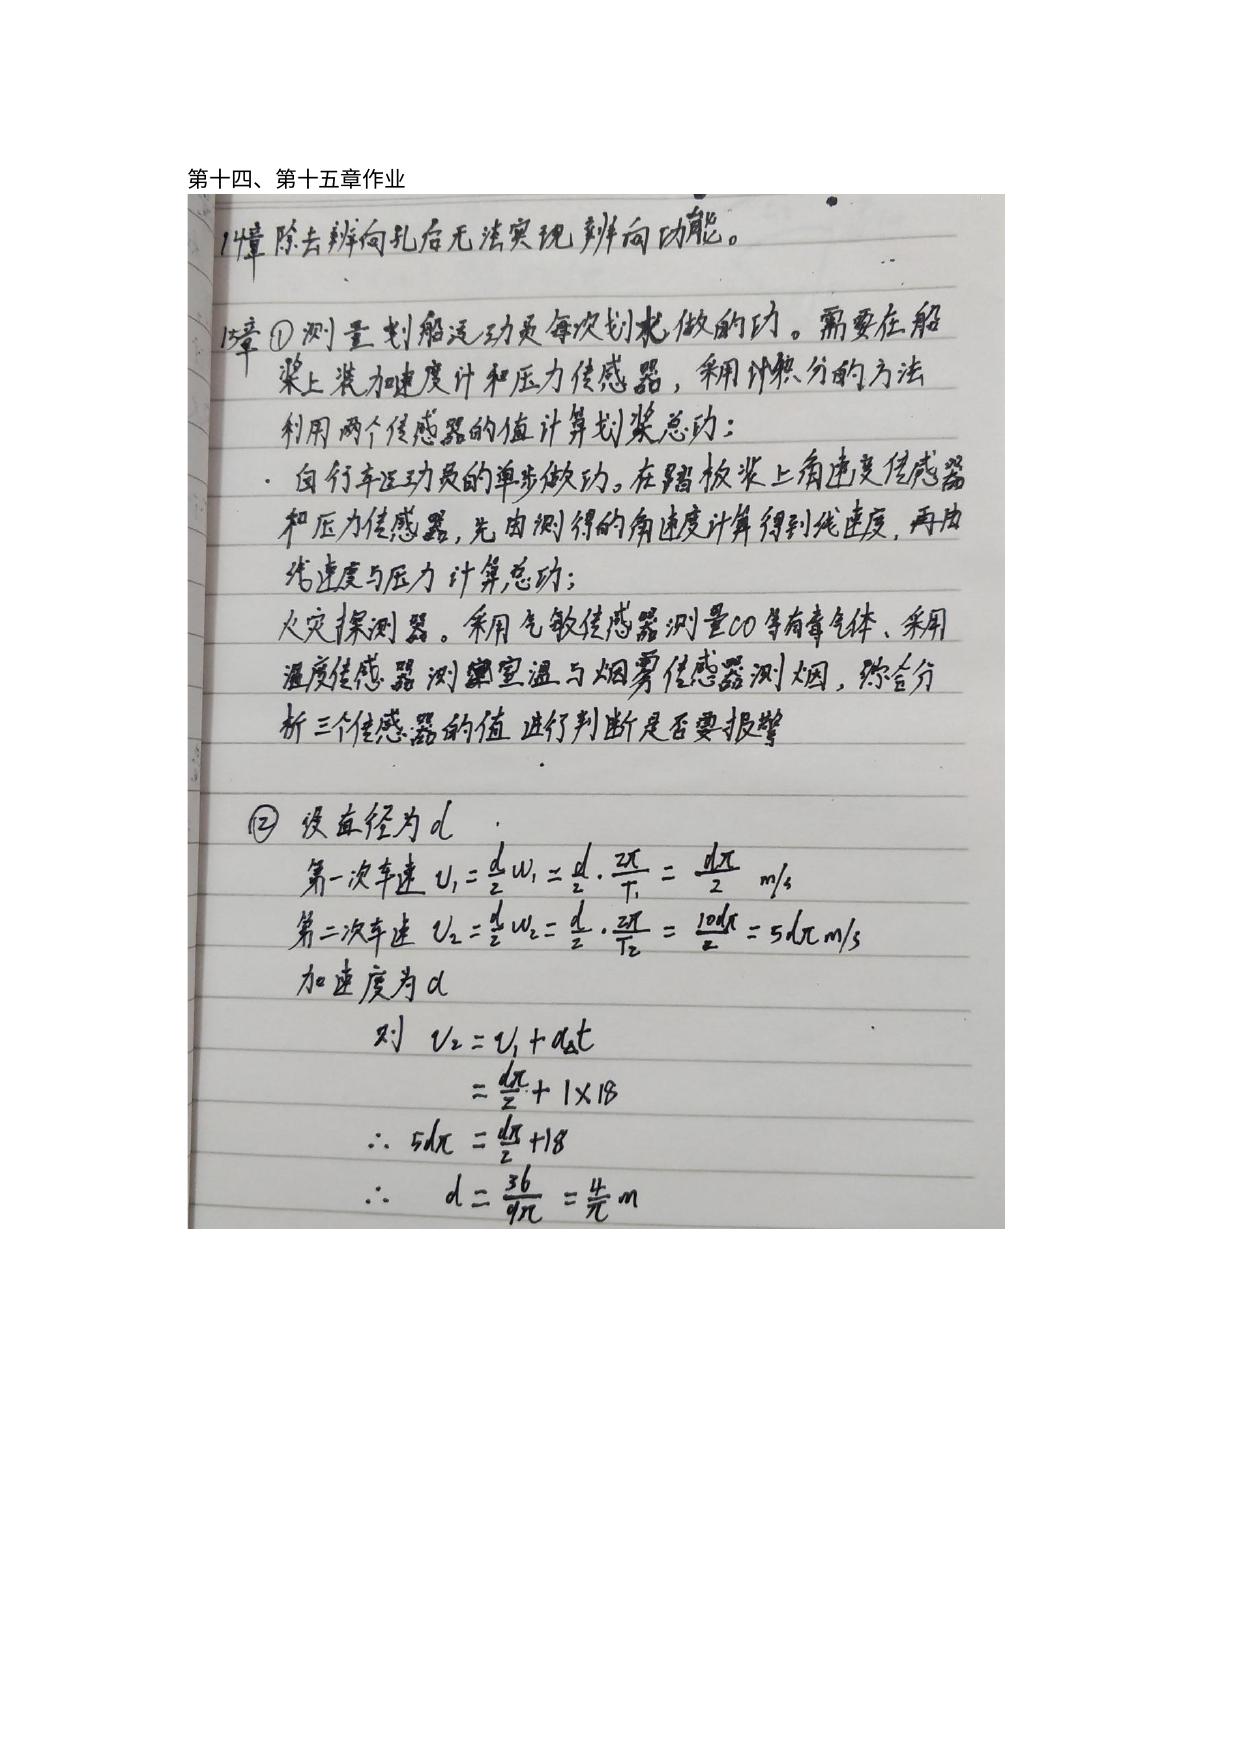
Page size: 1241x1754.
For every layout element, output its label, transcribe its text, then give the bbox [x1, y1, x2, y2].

text 第十四、第十五章作业 [187, 162, 1053, 194]
picture [187, 194, 1005, 1229]
